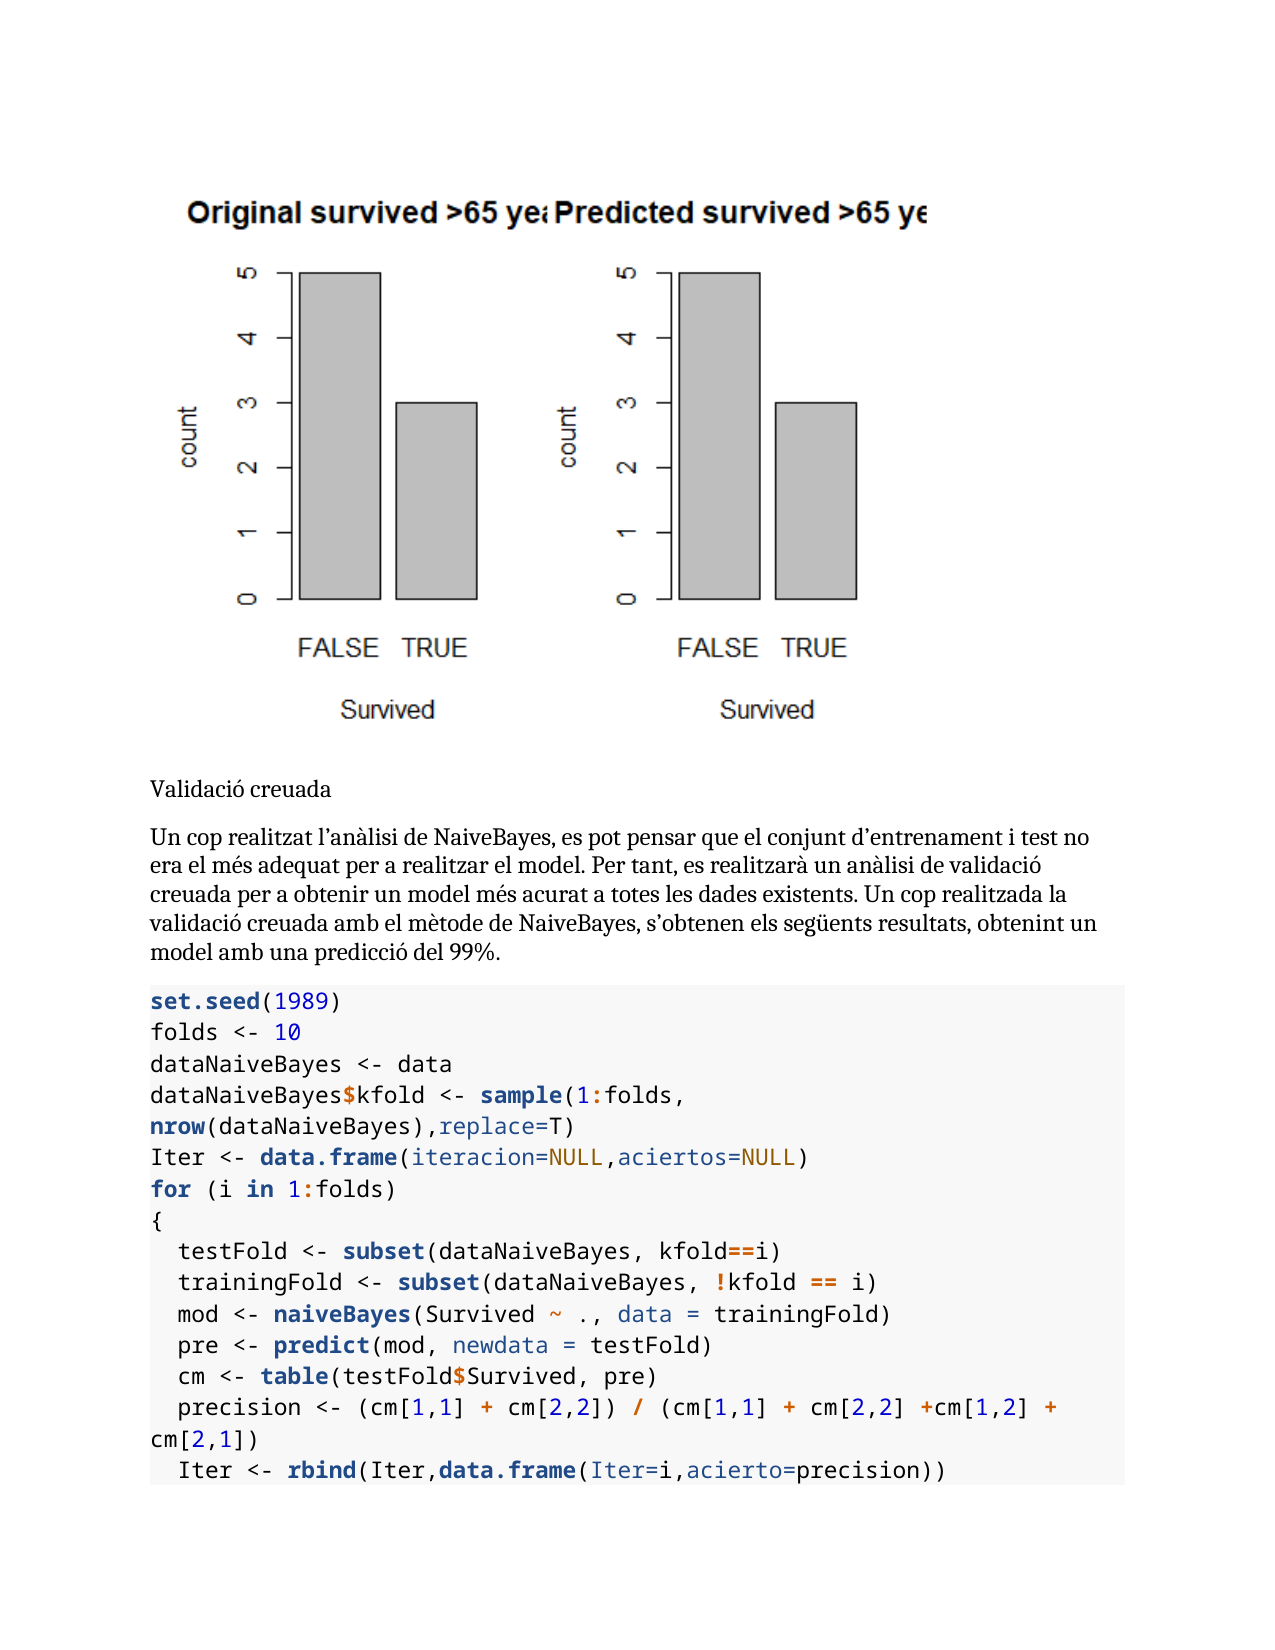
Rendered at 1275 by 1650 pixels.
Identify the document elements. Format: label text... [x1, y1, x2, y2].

text Un cop realitzat l’anàlisi de NaiveBayes, es pot pensar que el conjunt d’entrenament i test no era el més adequat per a realitzar el model. Per tant, es realitzarà un anàlisi de validació creuada per a obtenir un model més acurat a totes les dades existents. Un cop realitzada la validació creuada amb el mètode de NaiveBayes, s’obtenen els següents resultats, obtenint un model amb una predicció del 99%. [150, 823, 1125, 966]
text Validació creuada [150, 775, 1125, 804]
picture [168, 150, 927, 757]
